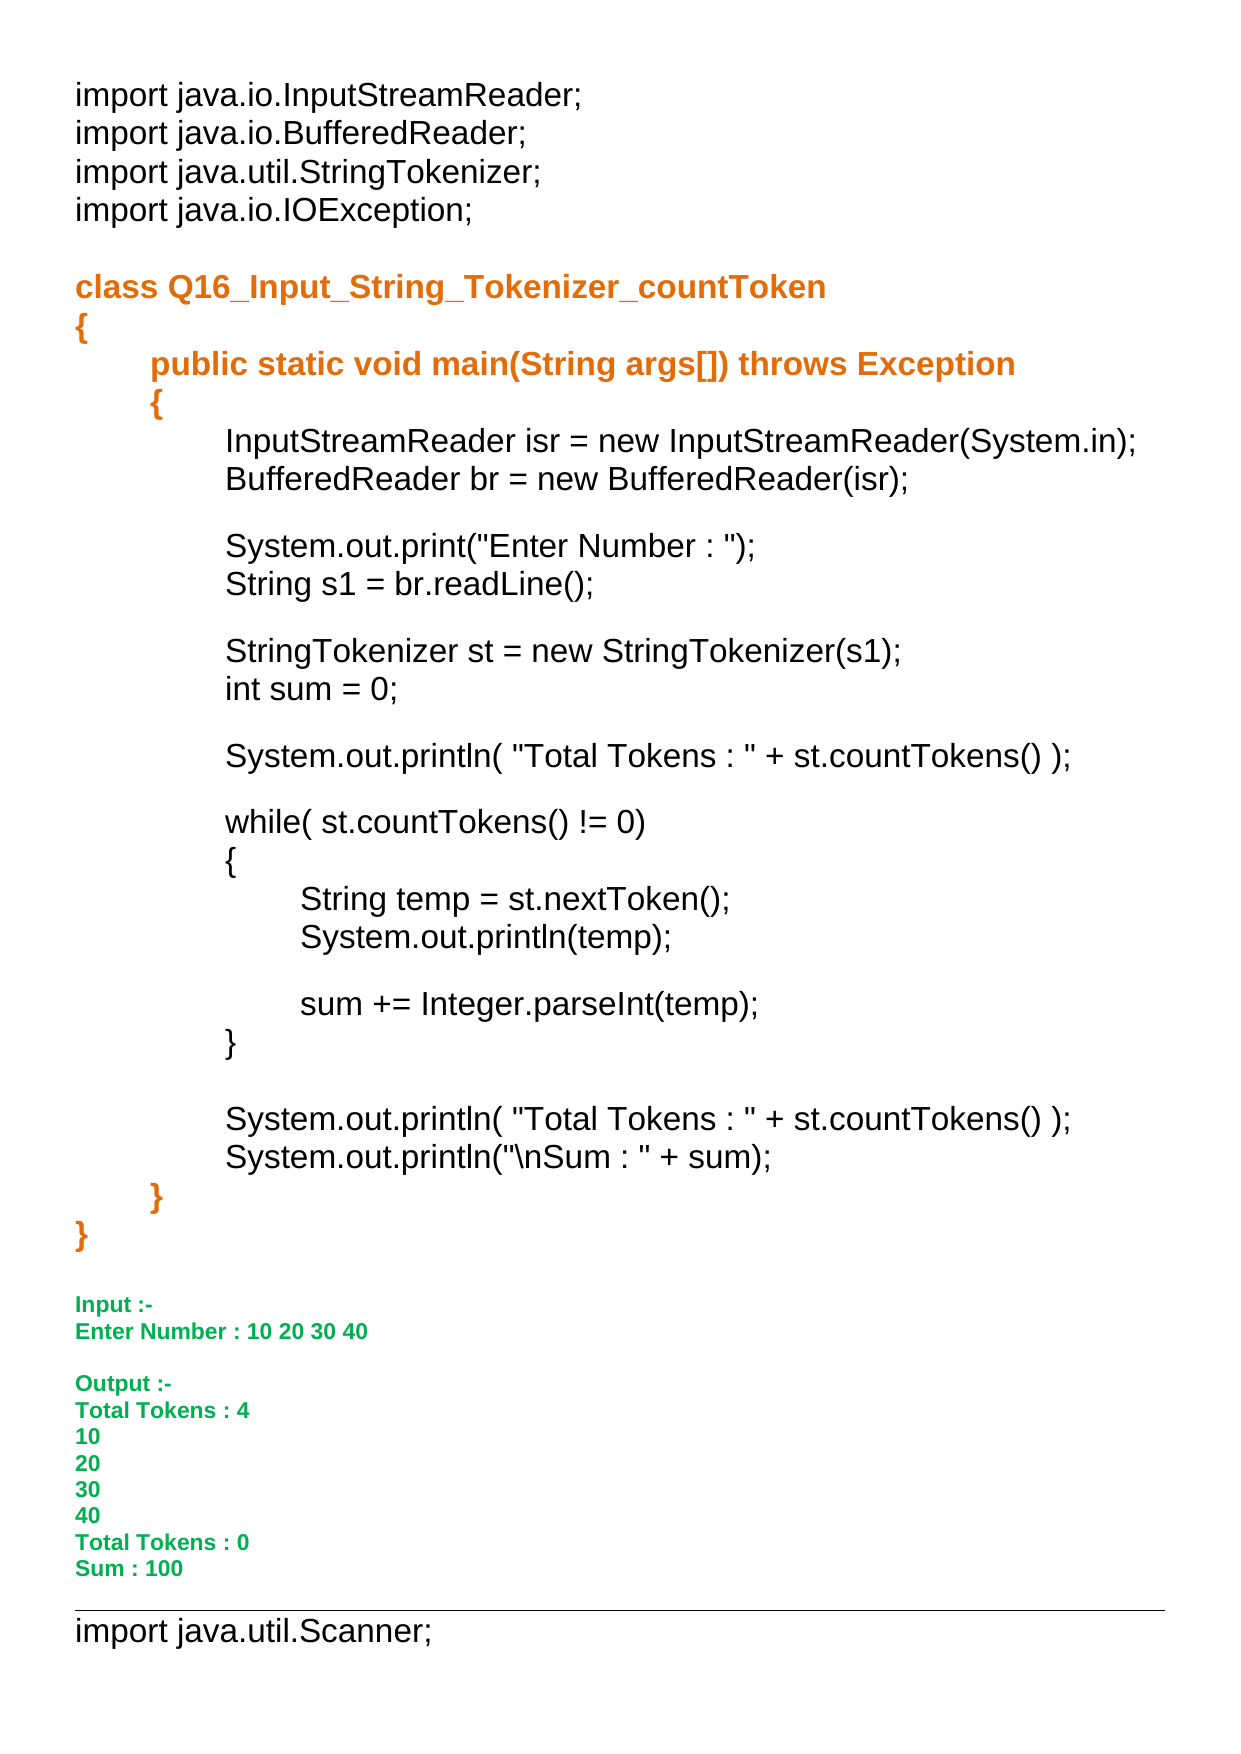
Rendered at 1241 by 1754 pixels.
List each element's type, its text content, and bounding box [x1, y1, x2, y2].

text System.out.println( "Total Tokens : " + st.countTokens() ); [75, 1099, 1165, 1138]
text BufferedReader br = new BufferedReader(isr); [75, 459, 1165, 498]
text class Q16_Input_String_Tokenizer_countToken [75, 267, 1165, 306]
text 10 [75, 1423, 1165, 1449]
text Total Tokens : 4 [75, 1397, 1165, 1423]
text Total Tokens : 0 [75, 1528, 1165, 1555]
text String temp = st.nextToken(); [75, 879, 1165, 917]
text { [75, 306, 1165, 344]
text import java.io.InputStreamReader; [75, 75, 1165, 113]
text System.out.println( "Total Tokens : " + st.countTokens() ); [75, 736, 1165, 774]
text int sum = 0; [75, 669, 1165, 708]
text Sum : 100 [75, 1555, 1165, 1581]
text Enter Number : 10 20 30 40 [75, 1318, 1165, 1344]
text InputStreamReader isr = new InputStreamReader(System.in); [75, 421, 1165, 459]
text import java.io.IOException; [75, 190, 1165, 229]
text { [75, 382, 1165, 421]
text } [75, 1176, 1165, 1214]
text { [75, 841, 1165, 879]
text Input :- [75, 1291, 1165, 1318]
text } [75, 1214, 1165, 1253]
text StringTokenizer st = new StringTokenizer(s1); [75, 631, 1165, 669]
text System.out.println("\nSum : " + sum); [75, 1138, 1165, 1176]
text System.out.print("Enter Number : "); [75, 526, 1165, 564]
text 20 [75, 1449, 1165, 1476]
text 40 [75, 1502, 1165, 1528]
text } [75, 1022, 1165, 1061]
text import java.io.BufferedReader; [75, 113, 1165, 152]
text import java.util.StringTokenizer; [75, 152, 1165, 190]
text public static void main(String args[]) throws Exception [75, 344, 1165, 382]
text 30 [75, 1476, 1165, 1502]
text System.out.println(temp); [75, 917, 1165, 956]
text String s1 = br.readLine(); [75, 564, 1165, 603]
text Output :- [75, 1370, 1165, 1397]
text import java.util.Scanner; [75, 1611, 1165, 1650]
text sum += Integer.parseInt(temp); [75, 984, 1165, 1022]
text while( st.countTokens() != 0) [75, 802, 1165, 841]
